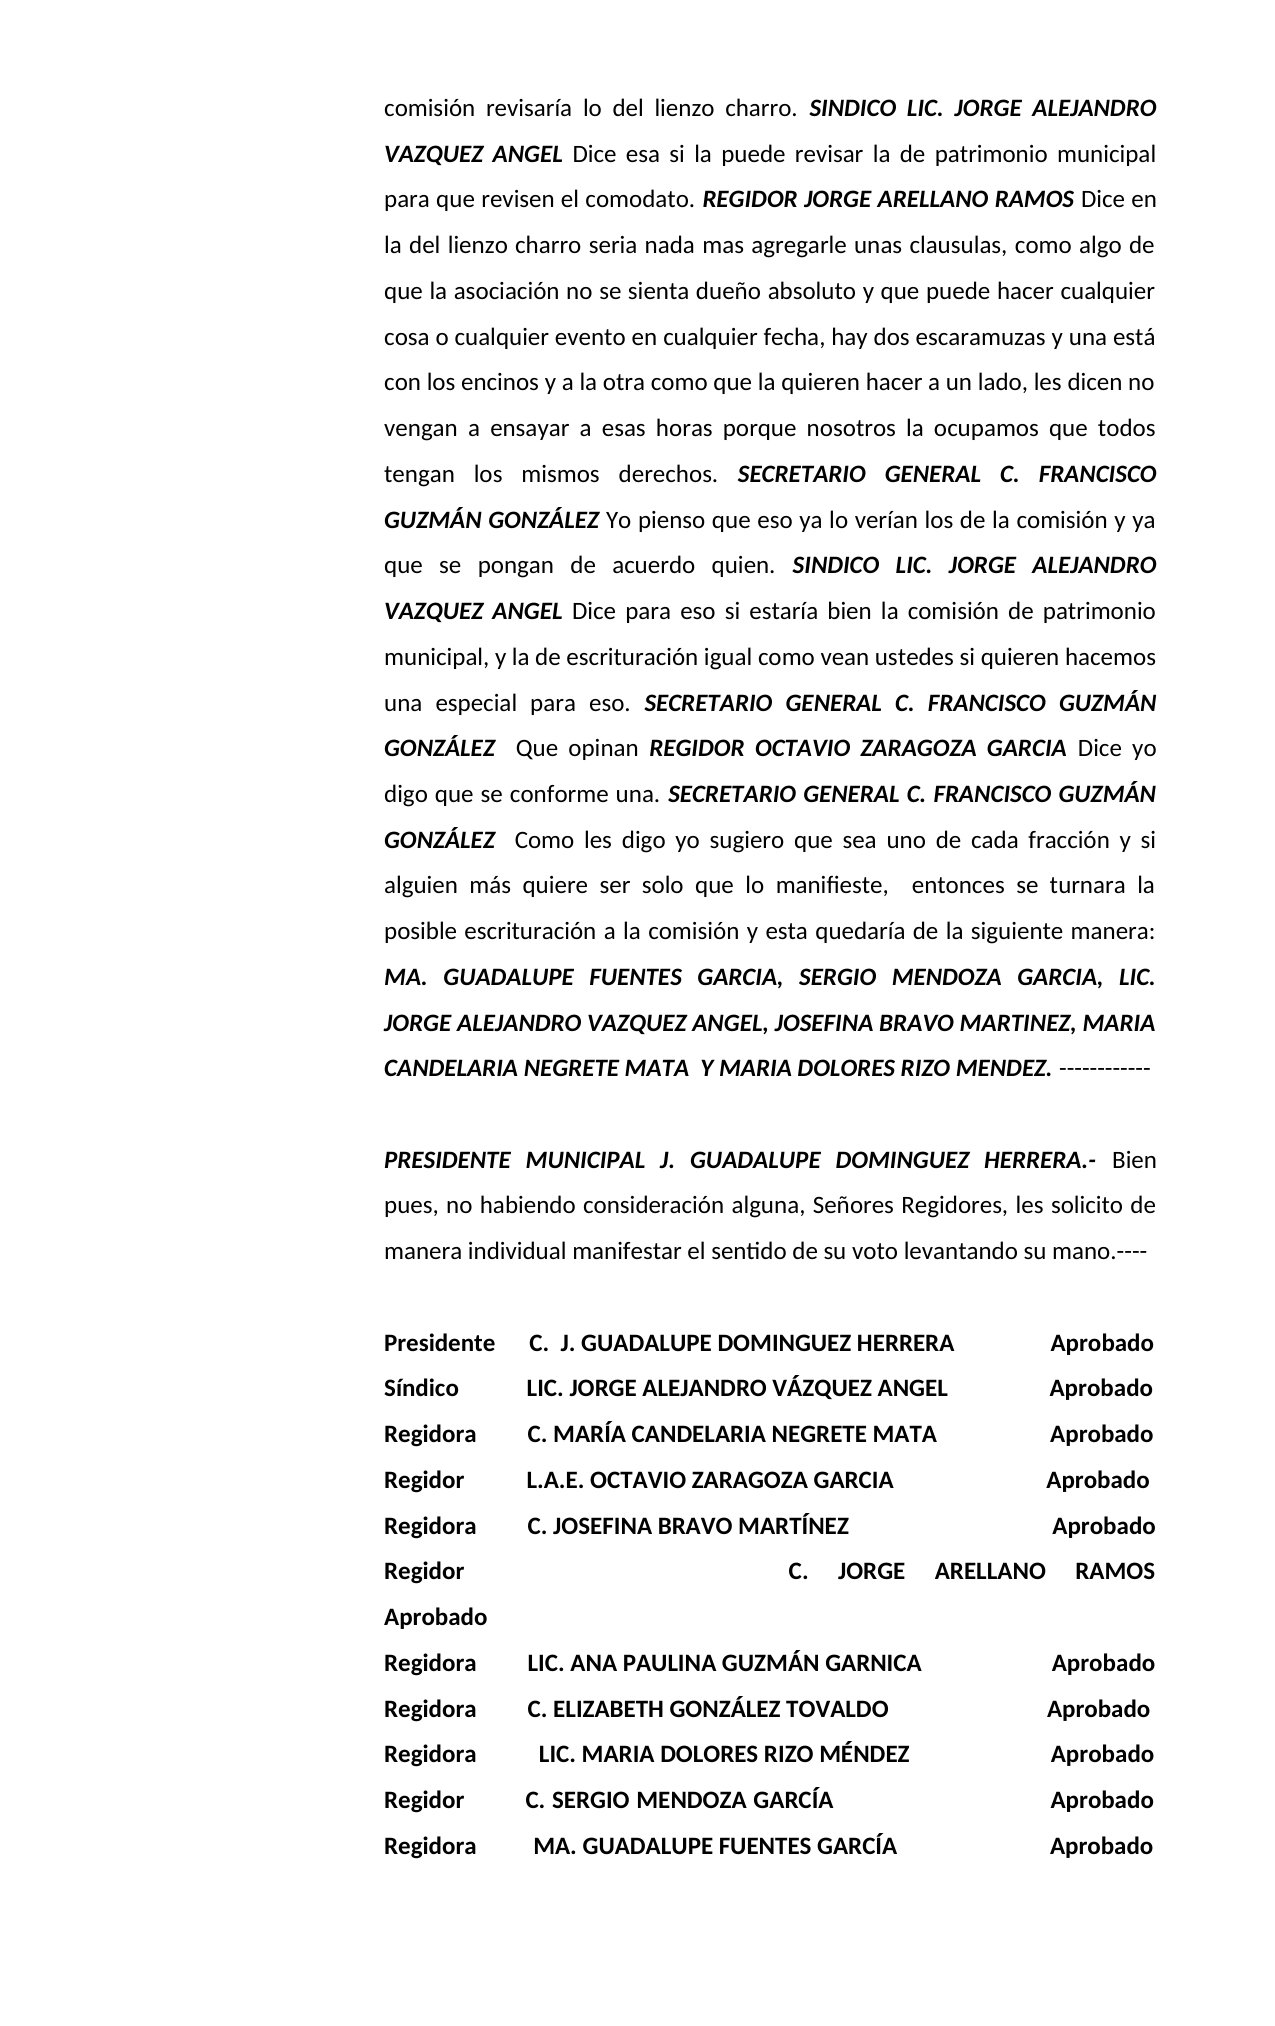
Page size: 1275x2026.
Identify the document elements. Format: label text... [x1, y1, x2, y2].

text PRESIDENTE MUNICIPAL J. GUADALUPE DOMINGUEZ HERRERA.- Bien pues, no habiendo consideración alguna, Señores Regidores, les solicito de manera individual manifestar el sentido de su voto levantando su mano.---- [384, 1144, 1157, 1266]
text Regidora LIC. ANA PAULINA GUZMÁN GARNICA Aprobado [384, 1647, 1157, 1677]
text Regidor C. JORGE ARELLANO RAMOS Aprobado [384, 1556, 1157, 1632]
text Síndico LIC. JORGE ALEJANDRO VÁZQUEZ ANGEL Aprobado [384, 1373, 1157, 1403]
text Regidor C. SERGIO MENDOZA GARCÍA Aprobado Regidora MA. GUADALUPE FUENTES GARCÍA Aprobado [384, 1784, 1157, 1860]
text Regidora C. JOSEFINA BRAVO MARTÍNEZ Aprobado [384, 1510, 1157, 1540]
text Presidente C. J. GUADALUPE DOMINGUEZ HERRERA Aprobado [384, 1327, 1157, 1357]
text Regidor L.A.E. OCTAVIO ZARAGOZA GARCIA Aprobado [384, 1464, 1157, 1494]
text Regidora LIC. MARIA DOLORES RIZO MÉNDEZ Aprobado [384, 1738, 1157, 1769]
text Regidora C. ELIZABETH GONZÁLEZ TOVALDO Aprobado [384, 1693, 1157, 1723]
text Regidora C. MARÍA CANDELARIA NEGRETE MATA Aprobado [384, 1418, 1157, 1449]
